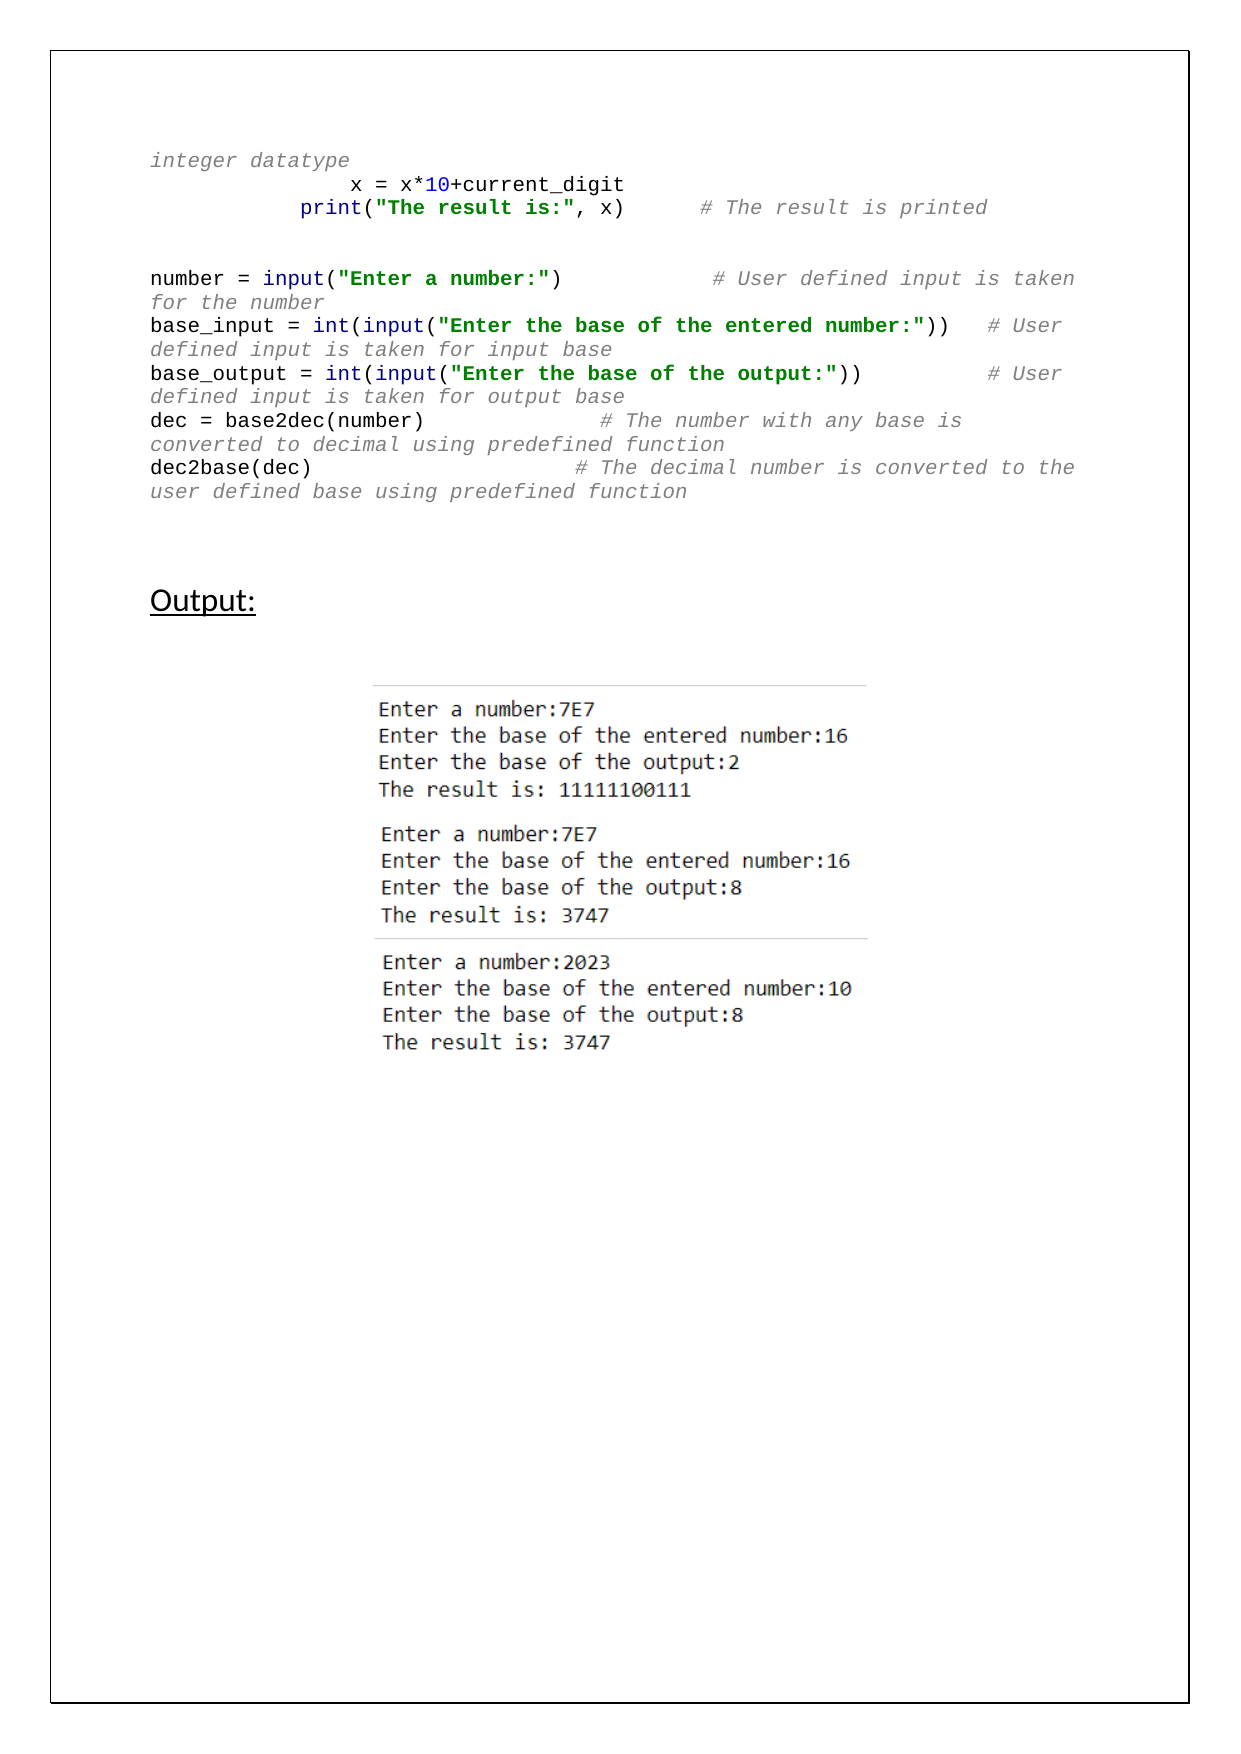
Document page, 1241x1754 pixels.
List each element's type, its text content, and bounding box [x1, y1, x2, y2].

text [150, 150, 1089, 505]
picture [371, 685, 868, 1072]
text Output: [150, 579, 1089, 620]
